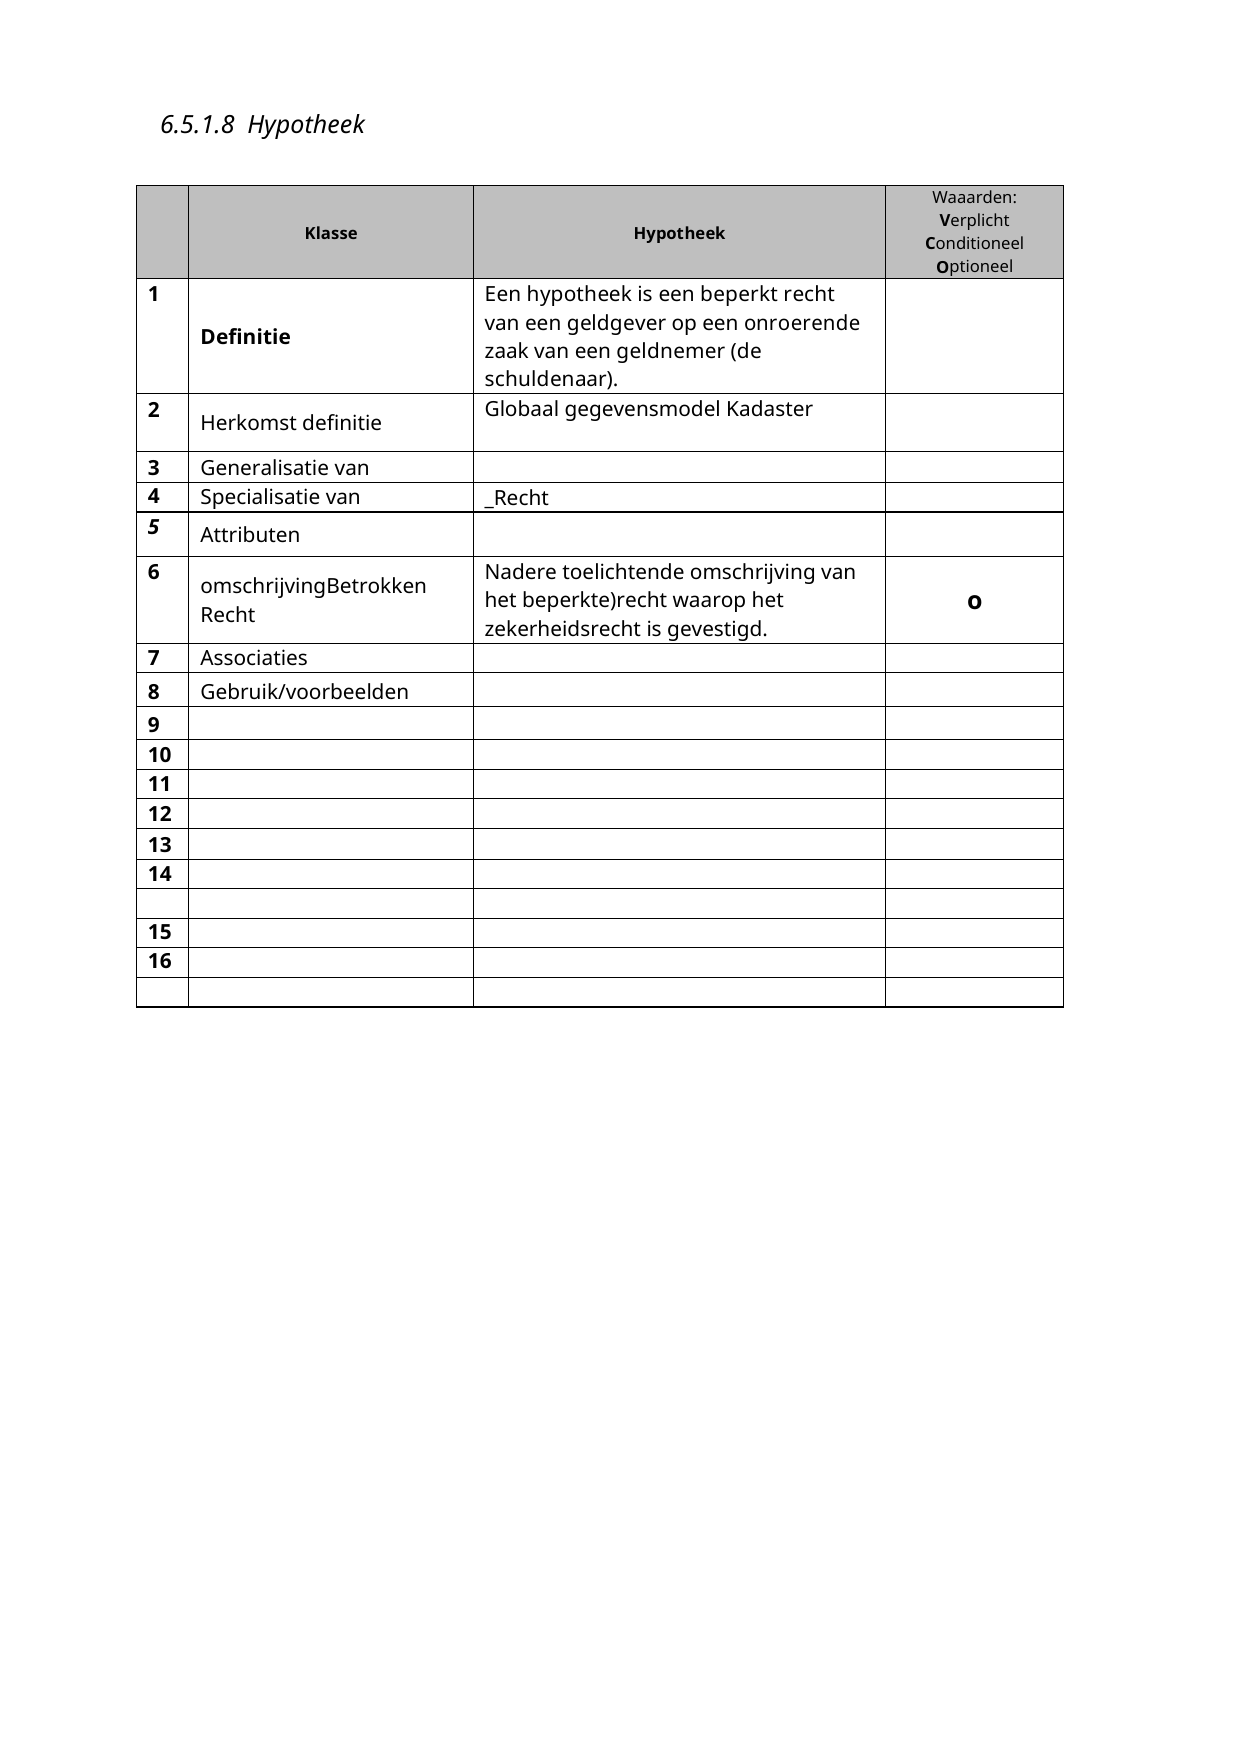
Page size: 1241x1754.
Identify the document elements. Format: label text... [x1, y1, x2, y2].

table_header Waaarden: Verplicht Conditioneel Optioneel [886, 186, 1063, 278]
table_cell [189, 948, 473, 977]
table_cell 6 [137, 557, 188, 642]
table_cell Specialisatie van [189, 483, 473, 511]
table_cell [474, 799, 885, 828]
table_cell [886, 483, 1063, 511]
table_cell [189, 770, 473, 798]
table_cell [886, 279, 1063, 393]
table_cell 9 [137, 707, 188, 739]
table_cell [189, 707, 473, 739]
table_cell Een hypotheek is een beperkt recht van een geldgever op een onroerende zaak van een geldnemer (de schuldenaar). [474, 279, 885, 393]
table_cell [474, 740, 885, 768]
table_cell [474, 919, 885, 947]
table_cell [886, 740, 1063, 768]
table_cell 3 [137, 452, 188, 482]
table_cell Gebruik/voorbeelden [189, 673, 473, 706]
table_cell [189, 889, 473, 918]
table_cell Definitie [189, 279, 473, 393]
table_cell [886, 394, 1063, 451]
table_cell Attributen [189, 513, 473, 556]
table_cell omschrijvingBetrokken Recht [189, 557, 473, 642]
table_cell [474, 860, 885, 888]
table_cell [189, 978, 473, 1006]
table_cell 13 [137, 829, 188, 858]
table_cell [474, 513, 885, 556]
table_cell 12 [137, 799, 188, 828]
table_cell 7 [137, 644, 188, 672]
table_cell 16 [137, 948, 188, 977]
table_cell [189, 740, 473, 768]
table_cell [474, 644, 885, 672]
table_cell [886, 452, 1063, 482]
table_header Hypotheek [474, 186, 885, 278]
table_cell [189, 860, 473, 888]
table_cell [189, 829, 473, 858]
table_cell [474, 452, 885, 482]
table_cell _Recht [474, 483, 885, 511]
table_cell [189, 919, 473, 947]
table_cell [474, 673, 885, 706]
table_header Klasse [189, 186, 473, 278]
table_cell [886, 799, 1063, 828]
table_cell [474, 770, 885, 798]
table_cell o [886, 557, 1063, 642]
table_cell [474, 707, 885, 739]
table_cell [474, 889, 885, 918]
table_cell [886, 644, 1063, 672]
table_cell Generalisatie van [189, 452, 473, 482]
table_header [137, 186, 188, 278]
table_cell [474, 978, 885, 1006]
table_cell 5 [137, 513, 188, 556]
table_cell [886, 919, 1063, 947]
table_cell [474, 829, 885, 858]
table_cell 10 [137, 740, 188, 768]
table_cell [886, 770, 1063, 798]
table_cell 15 [137, 919, 188, 947]
table_cell [886, 978, 1063, 1006]
table_cell [886, 673, 1063, 706]
table_cell Herkomst definitie [189, 394, 473, 451]
text 6.5.1.8 Hypotheek [160, 110, 1093, 138]
table_cell [189, 799, 473, 828]
table_cell 4 [137, 483, 188, 511]
table_cell [886, 707, 1063, 739]
table_cell [886, 889, 1063, 918]
table_cell 2 [137, 394, 188, 451]
table_cell Nadere toelichtende omschrijving van het beperkte)recht waarop het zekerheidsrecht is gevestigd. [474, 557, 885, 642]
table_cell 11 [137, 770, 188, 798]
table_cell [474, 948, 885, 977]
table_cell [886, 860, 1063, 888]
table_cell Associaties [189, 644, 473, 672]
table_cell [886, 948, 1063, 977]
table_cell [137, 978, 188, 1006]
table_cell 1 [137, 279, 188, 393]
table_cell 14 [137, 860, 188, 888]
table_cell 8 [137, 673, 188, 706]
table_cell [137, 889, 188, 918]
table_cell [886, 829, 1063, 858]
table_cell [886, 513, 1063, 556]
table_cell Globaal gegevensmodel Kadaster [474, 394, 885, 451]
